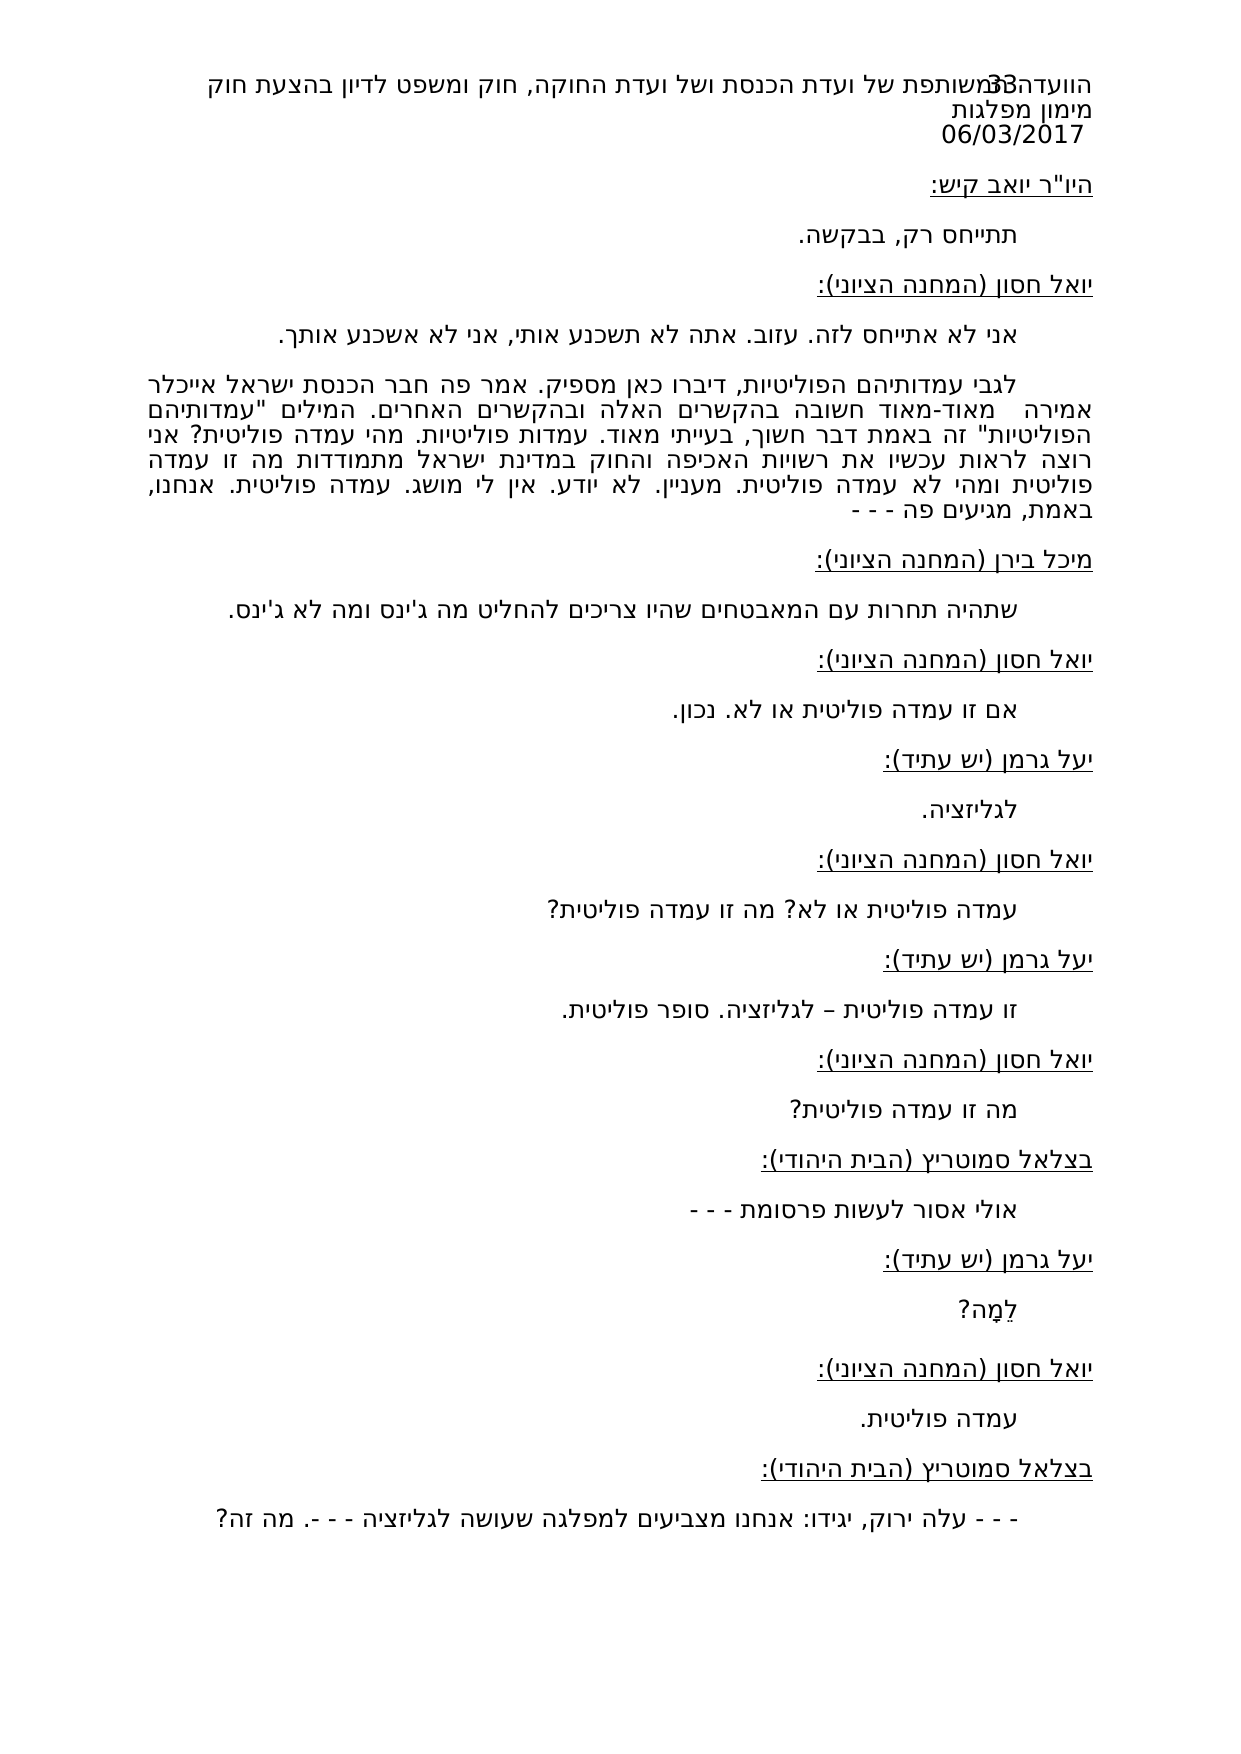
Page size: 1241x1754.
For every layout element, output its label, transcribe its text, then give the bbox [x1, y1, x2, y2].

text יואל חסון (המחנה הציוני): [147, 274, 1093, 299]
text יואל חסון (המחנה הציוני): [147, 1358, 1093, 1383]
text אם זו עמדה פוליטית או לא. נכון. [147, 699, 1093, 724]
text יואל חסון (המחנה הציוני): [147, 1049, 1093, 1074]
text יעל גרמן (יש עתיד): [147, 949, 1093, 974]
text לֵמָה? [147, 1299, 1093, 1324]
text עמדה פוליטית או לא? מה זו עמדה פוליטית? [147, 899, 1093, 924]
text יעל גרמן (יש עתיד): [147, 749, 1093, 774]
text תתייחס רק, בבקשה. [147, 224, 1093, 249]
text מה זו עמדה פוליטית? [147, 1099, 1093, 1124]
text יואל חסון (המחנה הציוני): [147, 649, 1093, 674]
text אולי אסור לעשות פרסומת - - - [147, 1199, 1093, 1224]
text בצלאל סמוטריץ (הבית היהודי): [147, 1458, 1093, 1483]
text אני לא אתייחס לזה. עזוב. אתה לא תשכנע אותי, אני לא אשכנע אותך. [147, 324, 1093, 349]
text שתהיה תחרות עם המאבטחים שהיו צריכים להחליט מה ג'ינס ומה לא ג'ינס. [147, 599, 1093, 624]
text מיכל בירן (המחנה הציוני): [147, 549, 1093, 574]
text יואל חסון (המחנה הציוני): [147, 849, 1093, 874]
text בצלאל סמוטריץ (הבית היהודי): [147, 1149, 1093, 1174]
text לגליזציה. [147, 799, 1093, 824]
text עמדה פוליטית. [147, 1408, 1093, 1433]
text זו עמדה פוליטית – לגליזציה. סופר פוליטית. [147, 999, 1093, 1024]
text לגבי עמדותיהם הפוליטיות, דיברו כאן מספיק. אמר פה חבר הכנסת ישראל אייכלר אמירה מאוד-מאוד חשובה בהקשרים האלה ובהקשרים האחרים. המילים "עמדותיהם הפוליטיות" זה באמת דבר חשוך, בעייתי מאוד. עמדות פוליטיות. מהי עמדה פוליטית? אני רוצה לראות עכשיו את רשויות האכיפה והחוק במדינת ישראל מתמודדות מה זו עמדה פוליטית ומהי לא עמדה פוליטית. מעניין. לא יודע. אין לי מושג. עמדה פוליטית. אנחנו, באמת, מגיעים פה - - - [147, 374, 1093, 524]
text היו"ר יואב קיש: [147, 174, 1093, 199]
text - - - עלה ירוק, יגידו: אנחנו מצביעים למפלגה שעושה לגליזציה - - -. מה זה? [147, 1508, 1093, 1533]
text יעל גרמן (יש עתיד): [147, 1249, 1093, 1274]
